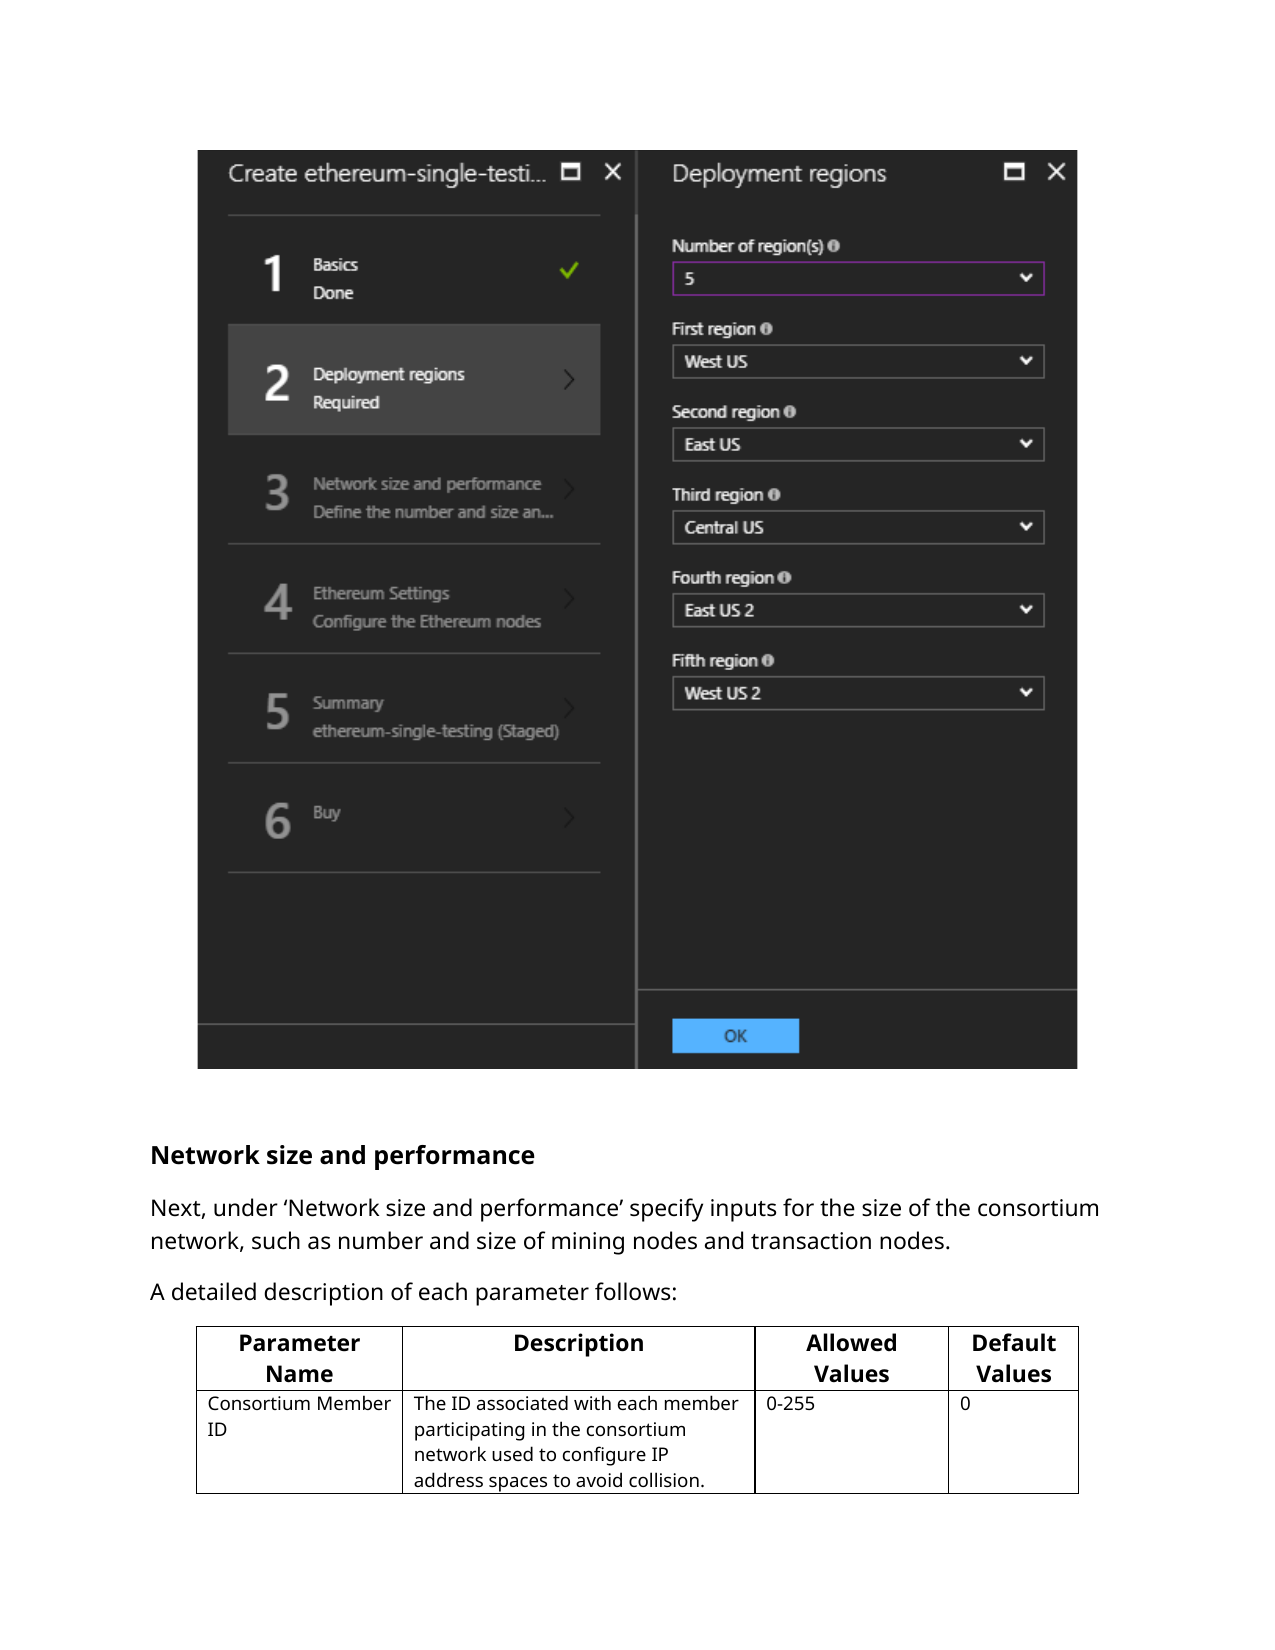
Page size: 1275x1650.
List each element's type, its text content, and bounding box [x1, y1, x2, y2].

text Next, under ‘Network size and performance’ specify inputs for the size of the consortium network, such as number and size of mining nodes and transaction nodes. [150, 1191, 1125, 1256]
table_header Parameter Name [197, 1327, 402, 1389]
table_cell 0-255 [756, 1391, 948, 1493]
table_header Description [403, 1327, 754, 1389]
picture [197, 150, 1078, 1069]
text Network size and performance [150, 1138, 1125, 1172]
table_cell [197, 1391, 402, 1493]
table_header Default Values [949, 1327, 1078, 1389]
table_cell 0 [949, 1391, 1078, 1493]
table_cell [403, 1391, 754, 1493]
text A detailed description of each parameter follows: [150, 1276, 1125, 1307]
table_header Allowed Values [756, 1327, 948, 1389]
